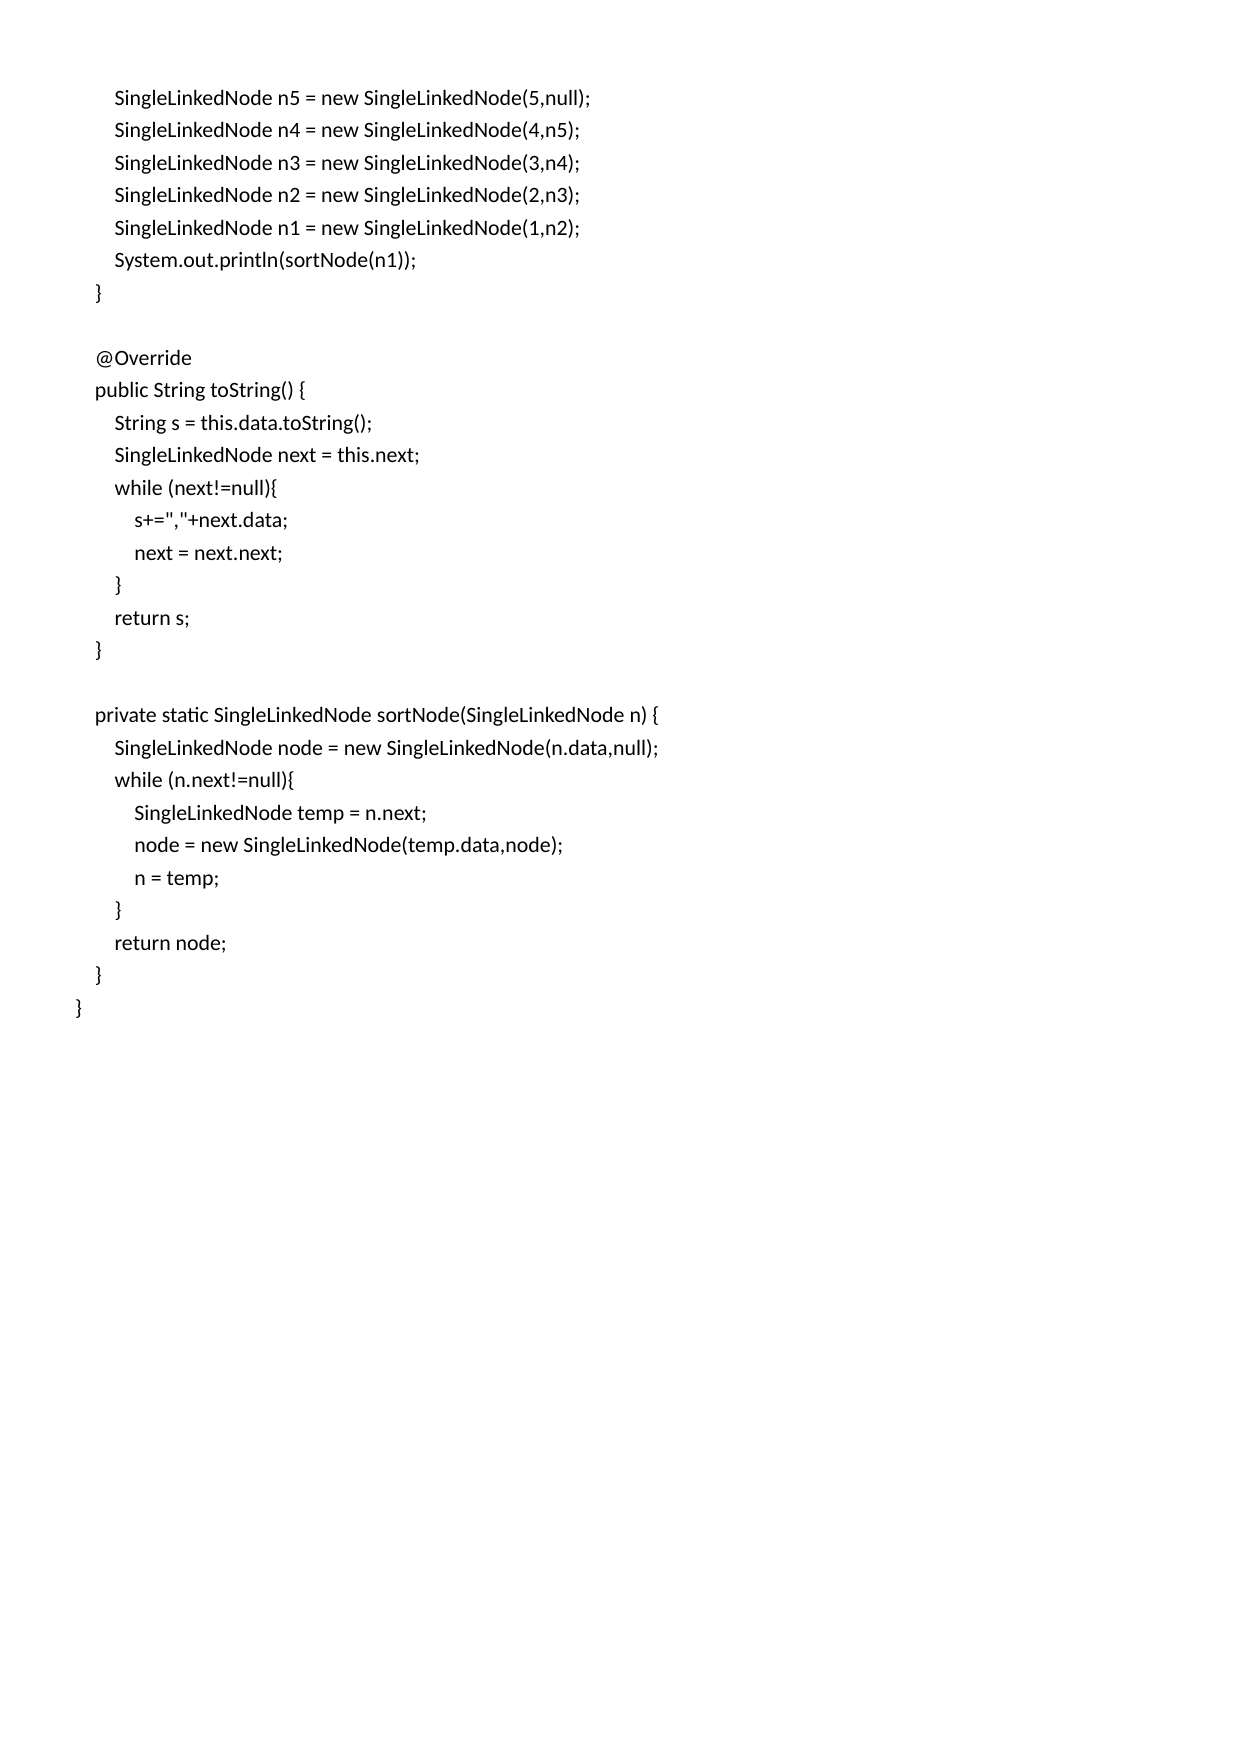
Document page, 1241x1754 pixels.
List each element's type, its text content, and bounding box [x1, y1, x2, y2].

text SingleLinkedNode n5 = new SingleLinkedNode(5,null); [75, 81, 1165, 113]
text return s; [75, 601, 1165, 633]
text } [75, 633, 1165, 666]
text node = new SingleLinkedNode(temp.data,node); [75, 828, 1165, 861]
text SingleLinkedNode n1 = new SingleLinkedNode(1,n2); [75, 211, 1165, 243]
text SingleLinkedNode node = new SingleLinkedNode(n.data,null); [75, 731, 1165, 763]
text @Override [75, 341, 1165, 373]
text private static SingleLinkedNode sortNode(SingleLinkedNode n) { [75, 698, 1165, 731]
text System.out.println(sortNode(n1)); [75, 243, 1165, 276]
text } [75, 958, 1165, 991]
text next = next.next; [75, 536, 1165, 568]
text } [75, 991, 1165, 1023]
text SingleLinkedNode n4 = new SingleLinkedNode(4,n5); [75, 113, 1165, 146]
text String s = this.data.toString(); [75, 406, 1165, 438]
text SingleLinkedNode temp = n.next; [75, 796, 1165, 828]
text return node; [75, 926, 1165, 958]
text SingleLinkedNode n3 = new SingleLinkedNode(3,n4); [75, 146, 1165, 178]
text } [75, 568, 1165, 601]
text SingleLinkedNode next = this.next; [75, 438, 1165, 471]
text SingleLinkedNode n2 = new SingleLinkedNode(2,n3); [75, 178, 1165, 211]
text public String toString() { [75, 373, 1165, 406]
text } [75, 893, 1165, 926]
text while (n.next!=null){ [75, 763, 1165, 796]
text s+=","+next.data; [75, 503, 1165, 536]
text } [75, 276, 1165, 308]
text n = temp; [75, 861, 1165, 893]
text while (next!=null){ [75, 471, 1165, 503]
